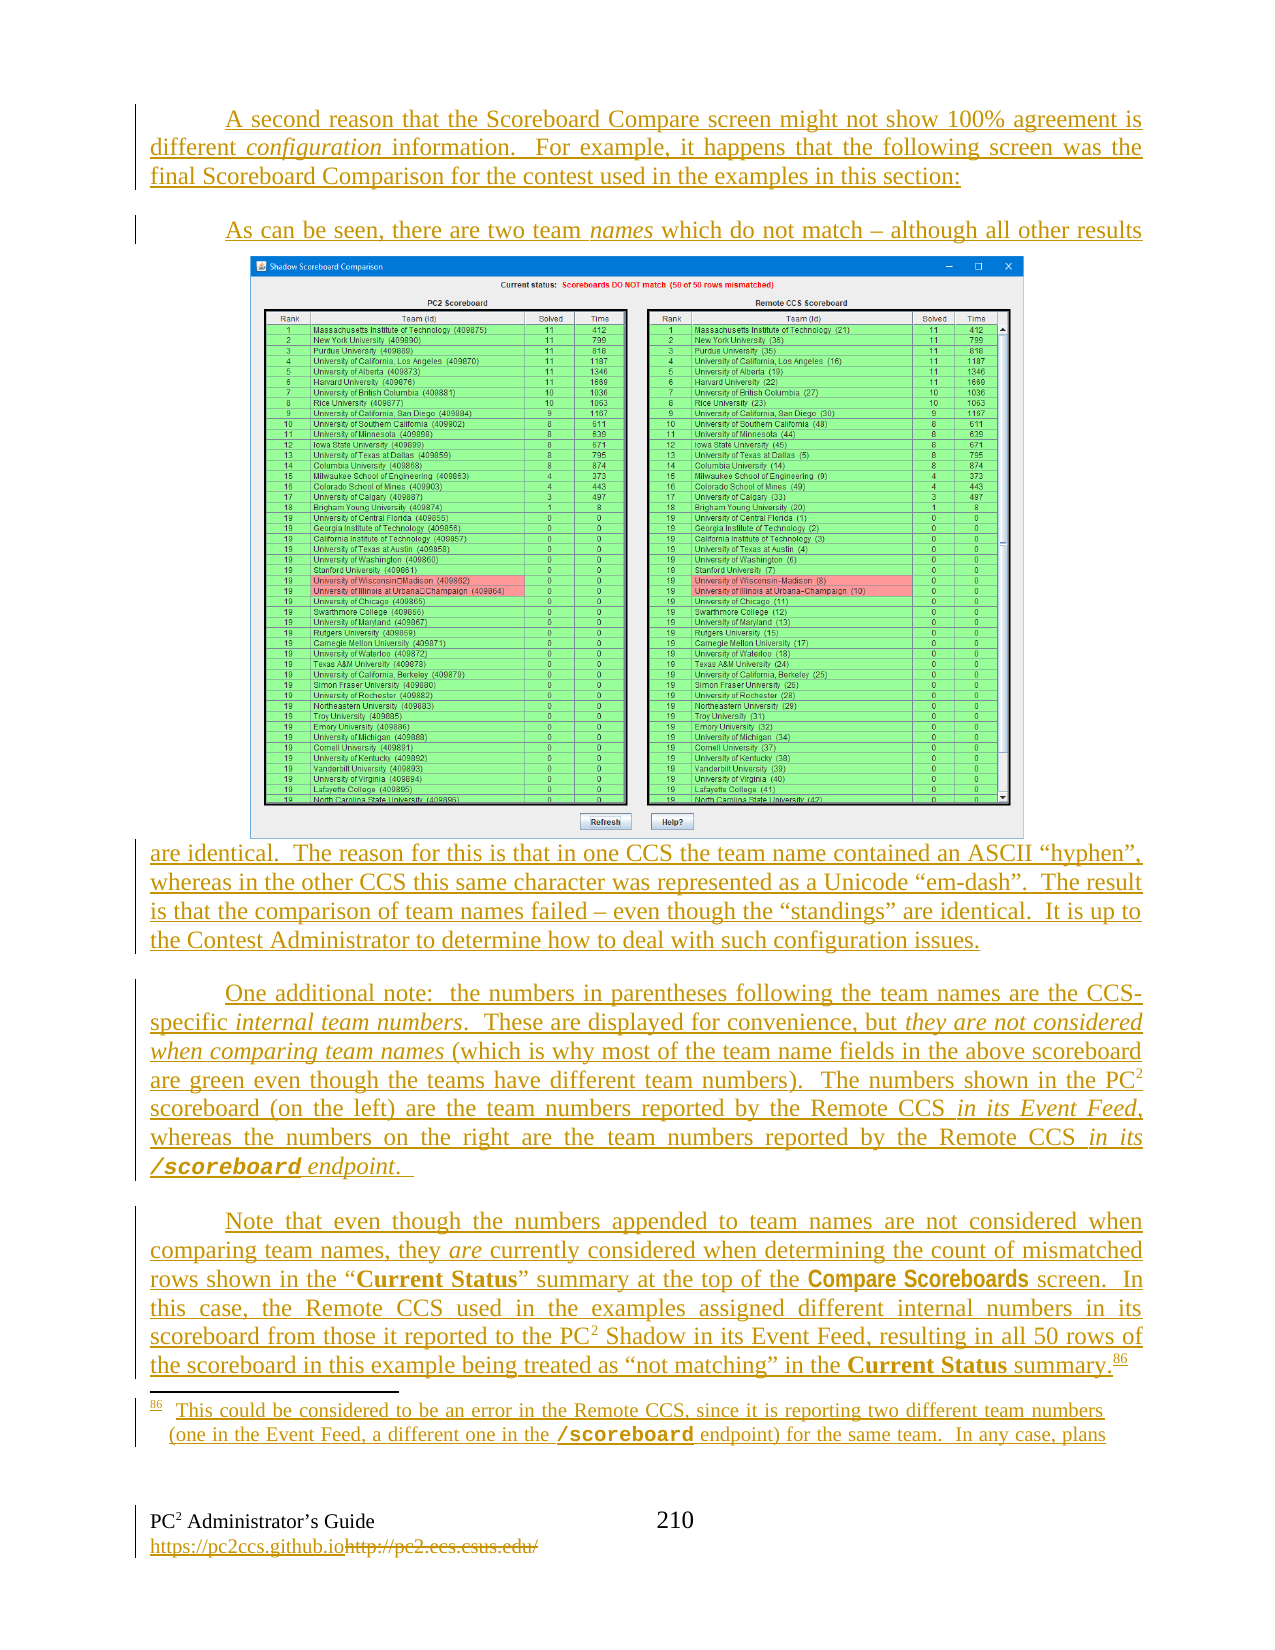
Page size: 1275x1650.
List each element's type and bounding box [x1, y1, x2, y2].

picture [250, 256, 1024, 839]
